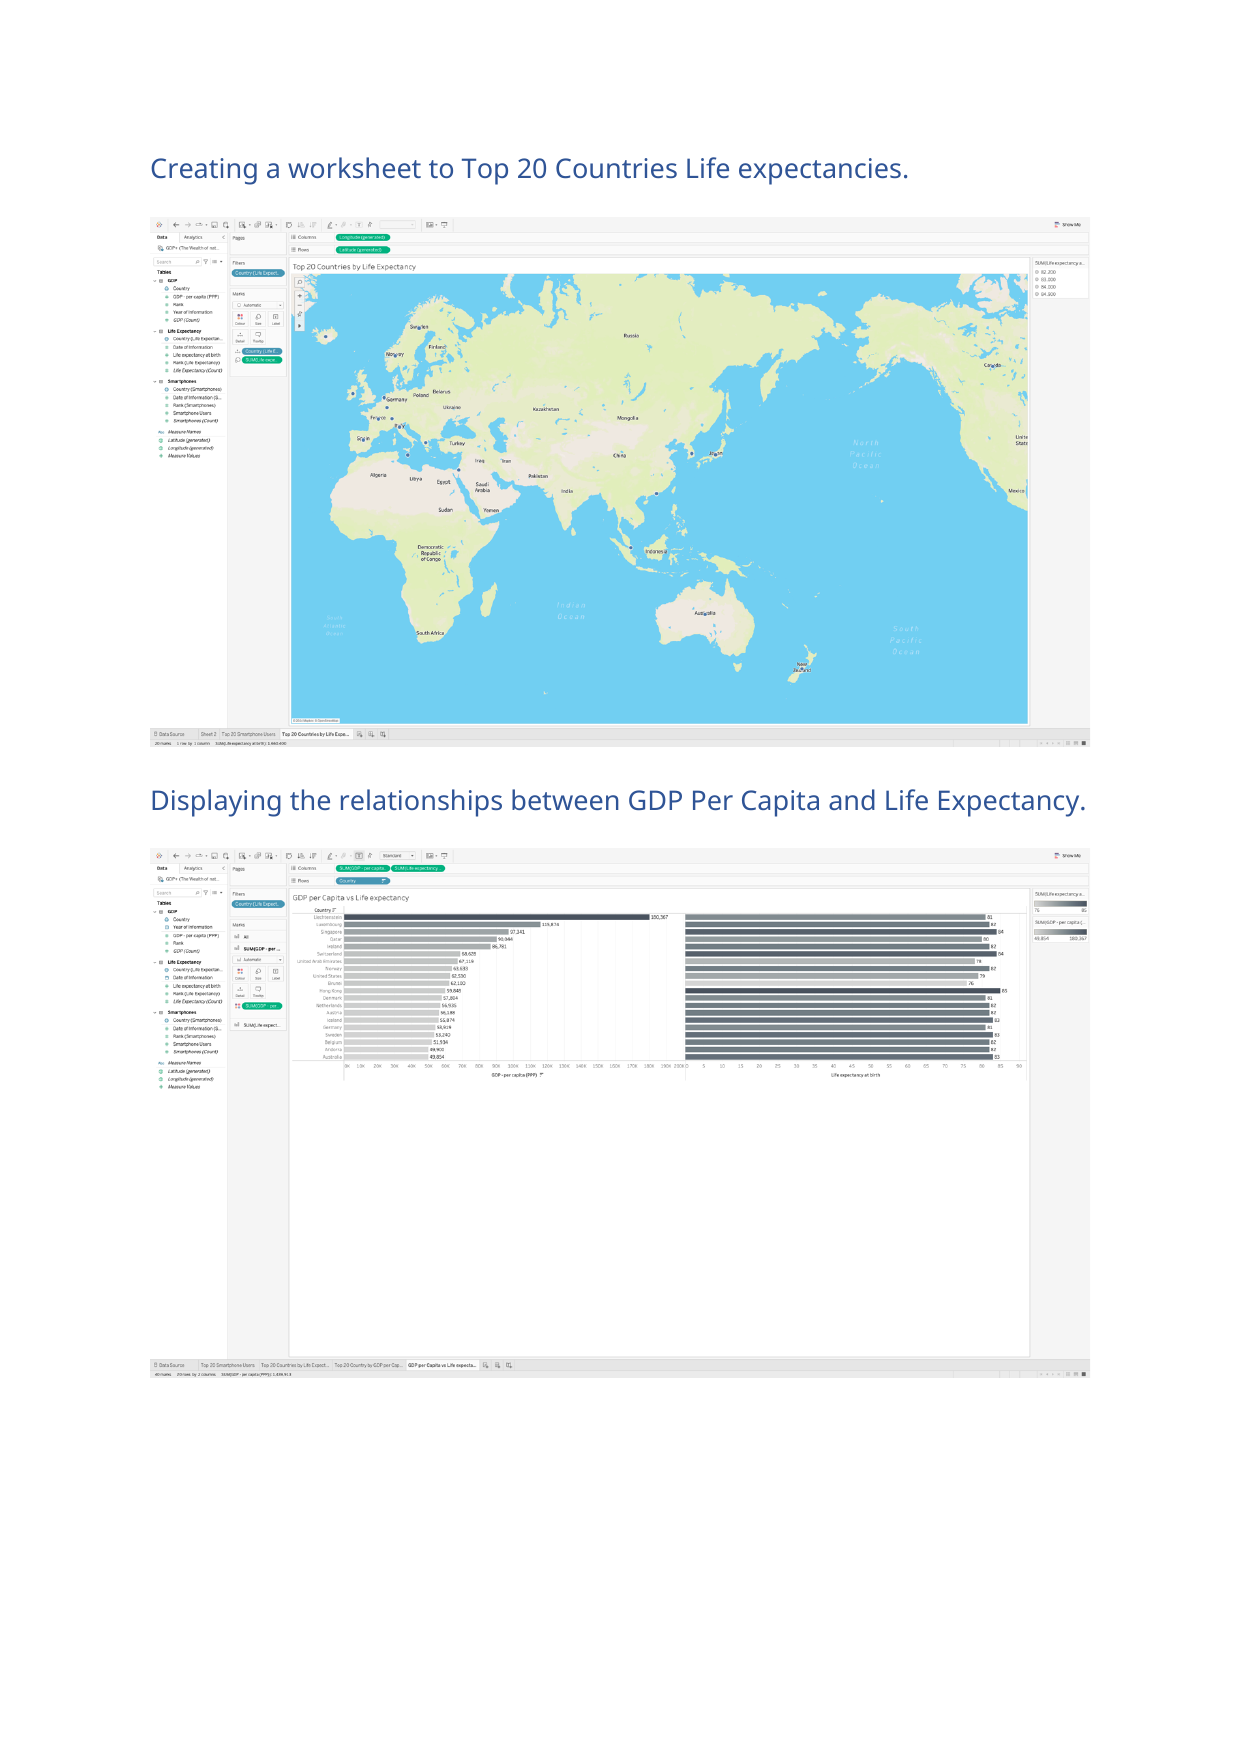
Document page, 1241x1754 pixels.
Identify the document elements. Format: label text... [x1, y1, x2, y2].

picture [150, 848, 1091, 1378]
subtitle Displaying the relationships between GDP Per Capita and Life Expectancy. [150, 781, 1090, 818]
subtitle Creating a worksheet to Top 20 Countries Life expectancies. [150, 150, 1090, 187]
picture [150, 217, 1091, 747]
